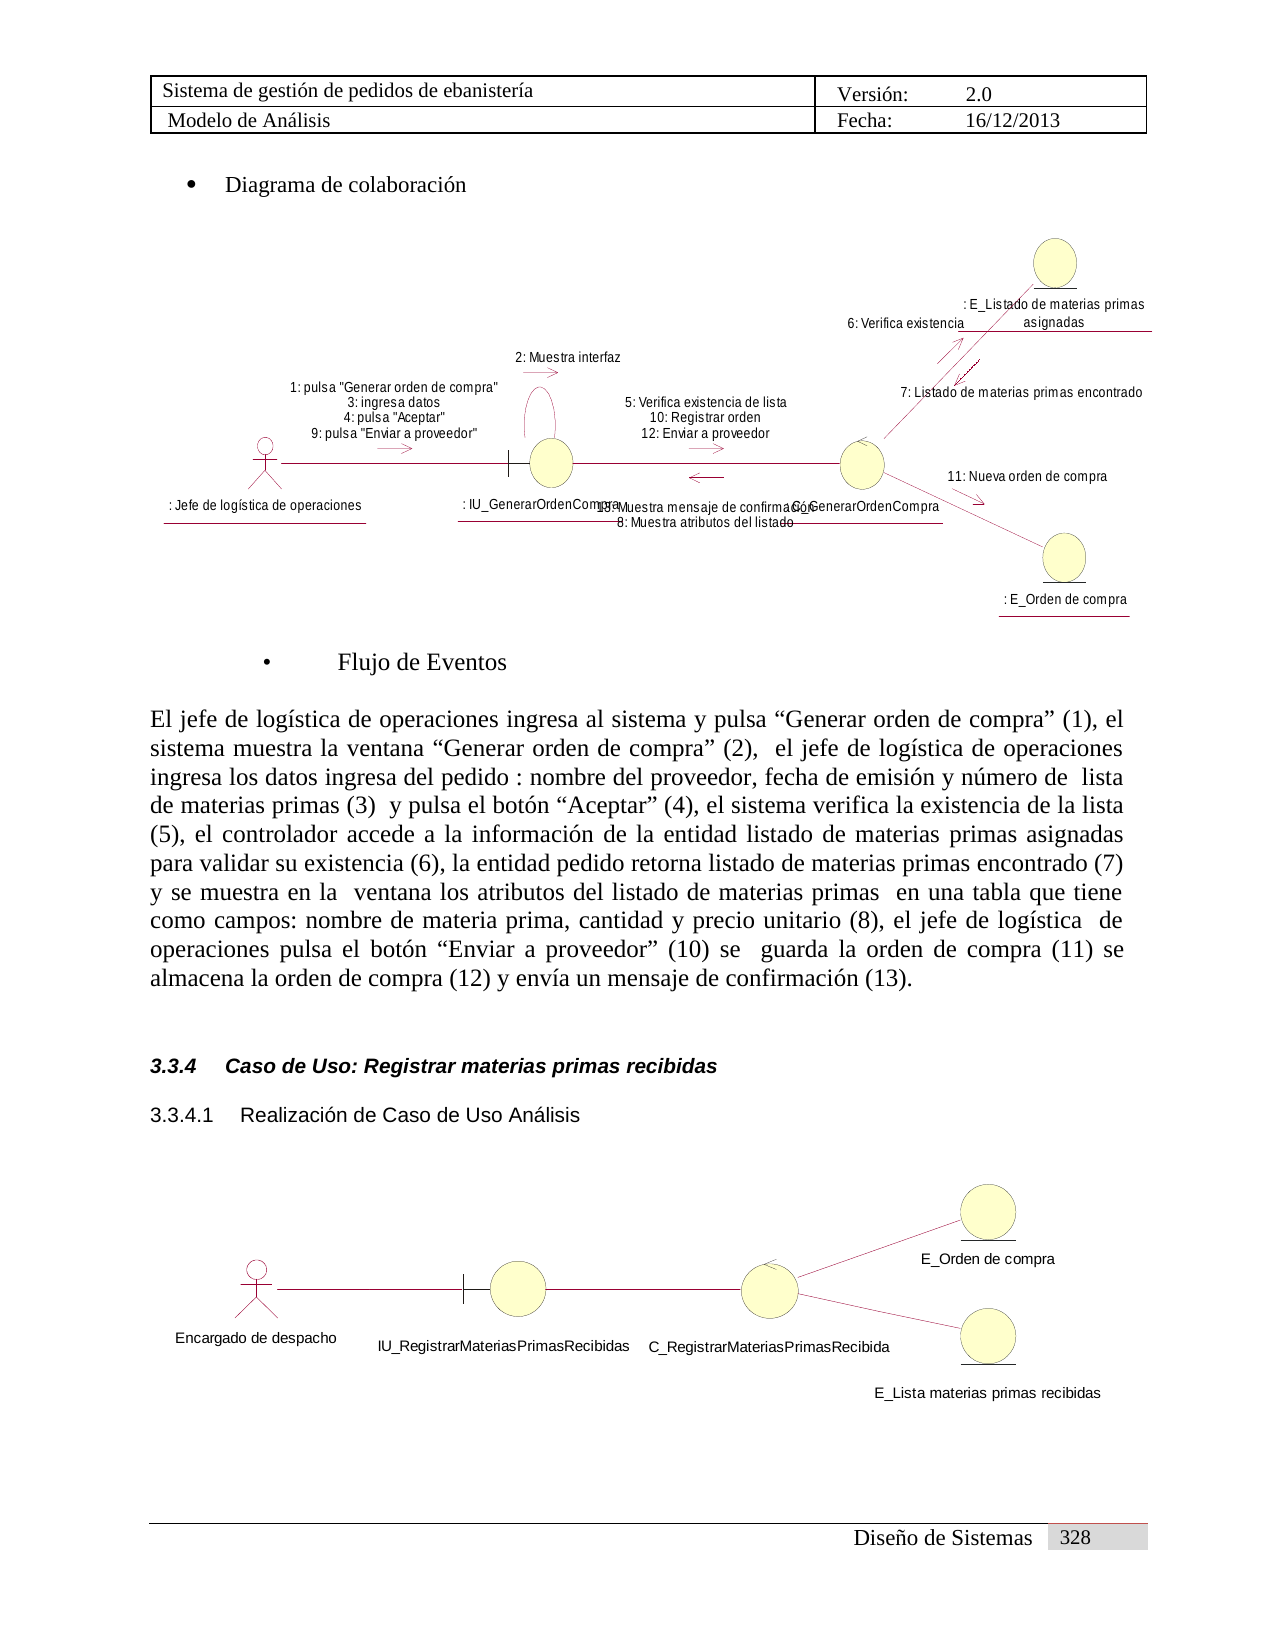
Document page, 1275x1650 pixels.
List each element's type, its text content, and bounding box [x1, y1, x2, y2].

text El jefe de logística de operaciones ingresa al sistema y pulsa “Generar orden de compra” (1), el sistema muestra la ventana “Generar orden de compra” (2), el jefe de logística de operaciones ingresa los datos ingresa del pedido : nombre del proveedor, fecha de emisión y número de lista de materias primas (3) y pulsa el botón “Aceptar” (4), el sistema verifica la existencia de la lista (5), el controlador accede a la información de la entidad listado de materias primas asignadas para validar su existencia (6), la entidad pedido retorna listado de materias primas encontrado (7) y se muestra en la ventana los atributos del listado de materias primas en una tabla que tiene como campos: nombre de materia prima, cantidad y precio unitario (8), el jefe de logística de operaciones pulsa el botón “Enviar a proveedor” (10) se guarda la orden de compra (11) se almacena la orden de compra (12) y envía un mensaje de confirmación (13). [150, 704, 1125, 992]
list Flujo de Eventos [262, 647, 1125, 676]
subtitle Diagrama de colaboración [187, 171, 1125, 198]
subtitle Realización de Caso de Uso Análisis [150, 1103, 1125, 1127]
subtitle Caso de Uso: Registrar materias primas recibidas [150, 1054, 1125, 1078]
